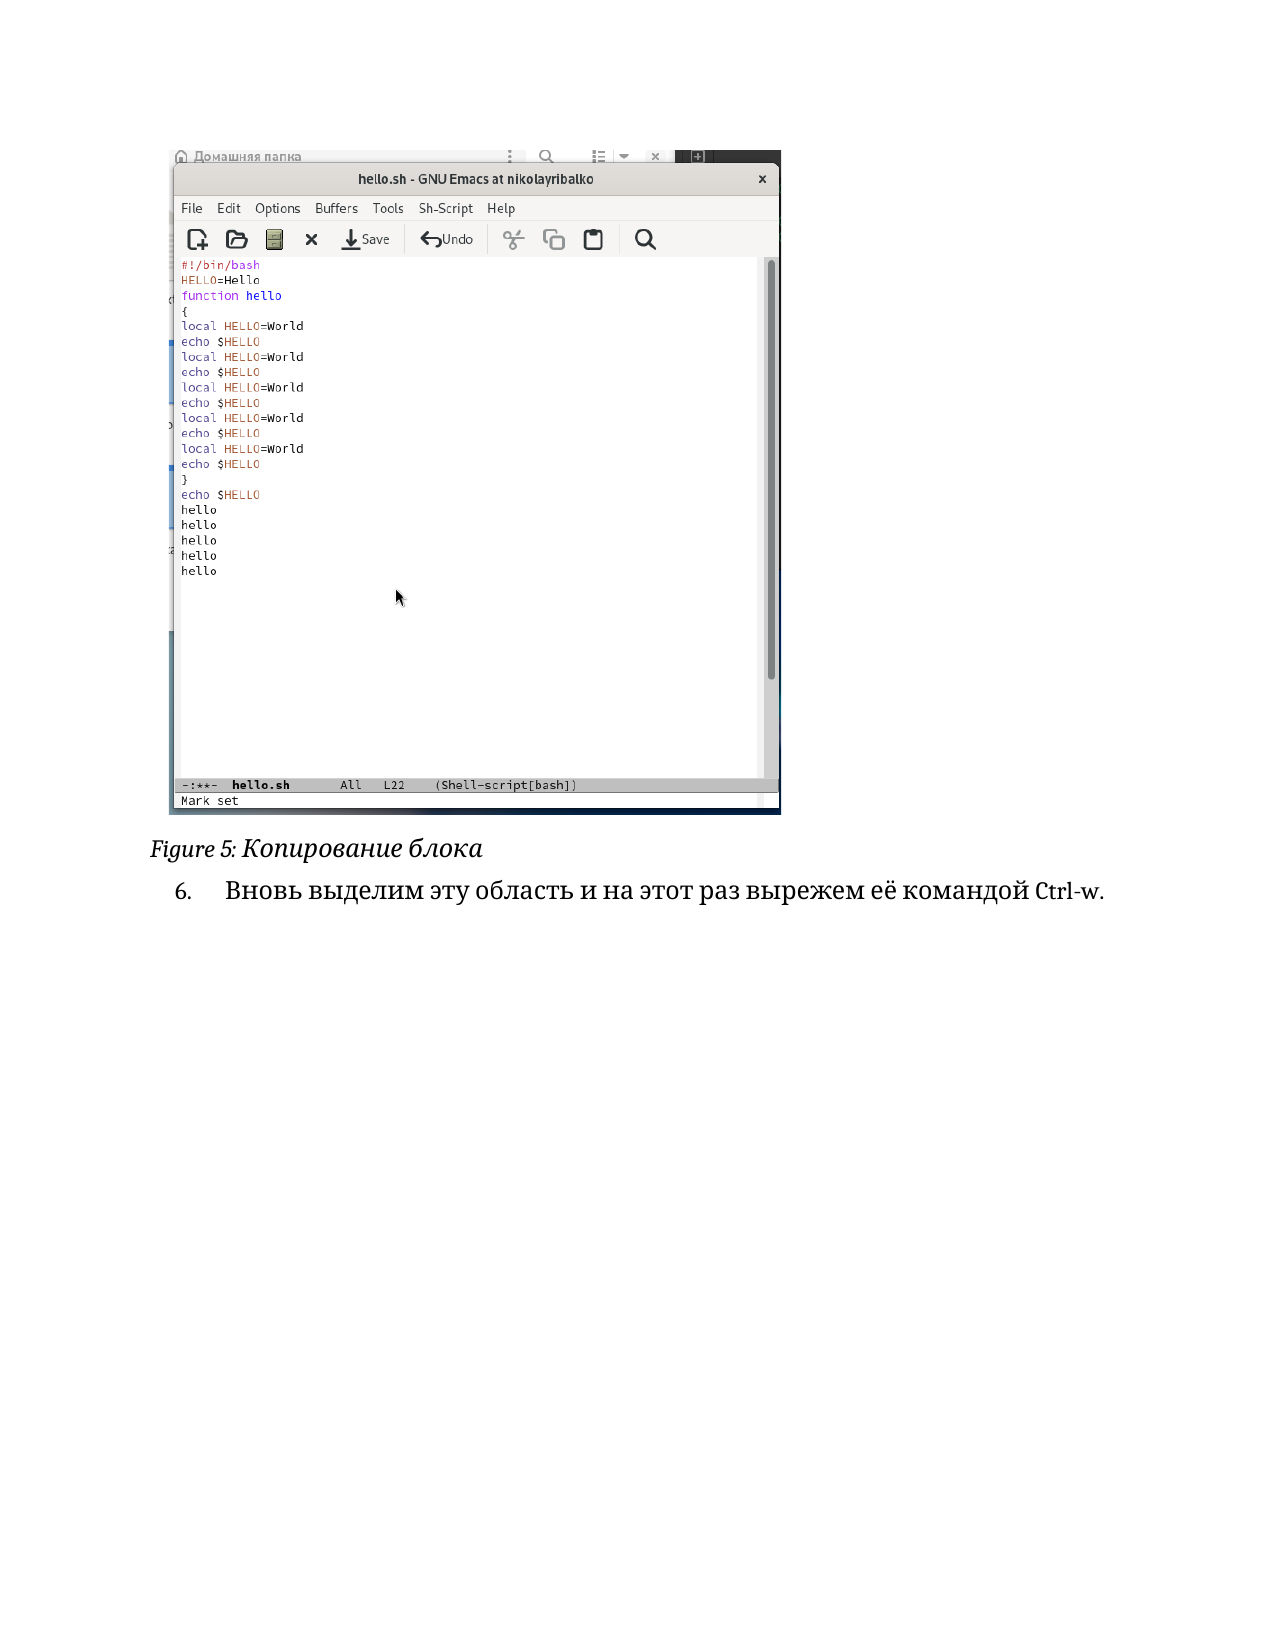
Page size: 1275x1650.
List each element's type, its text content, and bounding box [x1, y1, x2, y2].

text Figure 5: Копирование блока [150, 835, 1125, 864]
picture [168, 150, 782, 815]
list Вновь выделим эту область и на этот раз вырежем её командой Ctrl-w. [175, 877, 1125, 905]
